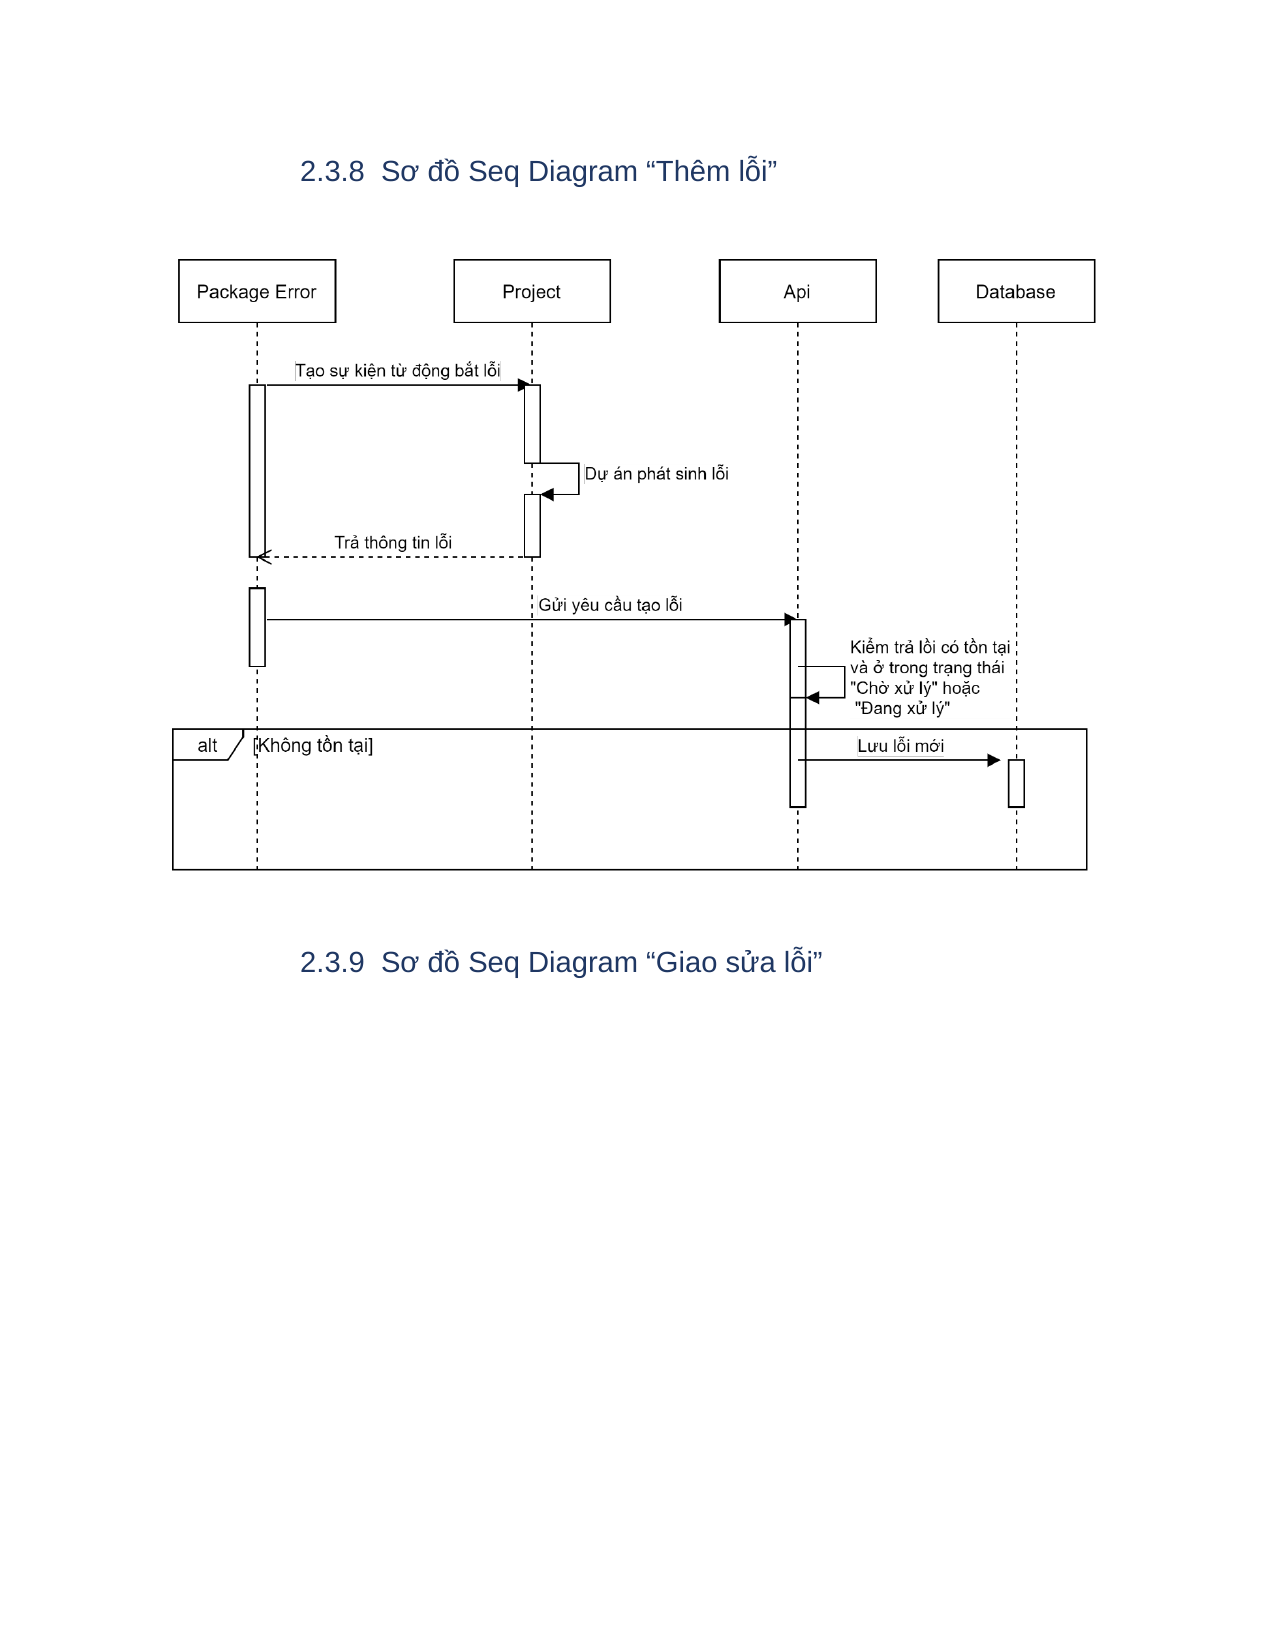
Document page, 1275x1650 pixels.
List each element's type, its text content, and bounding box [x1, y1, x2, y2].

subtitle 2.3.9 Sơ đồ Seq Diagram “Giao sửa lỗi” [225, 945, 1125, 978]
subtitle 2.3.8 Sơ đồ Seq Diagram “Thêm lỗi” [225, 154, 1125, 188]
picture [150, 237, 1106, 881]
